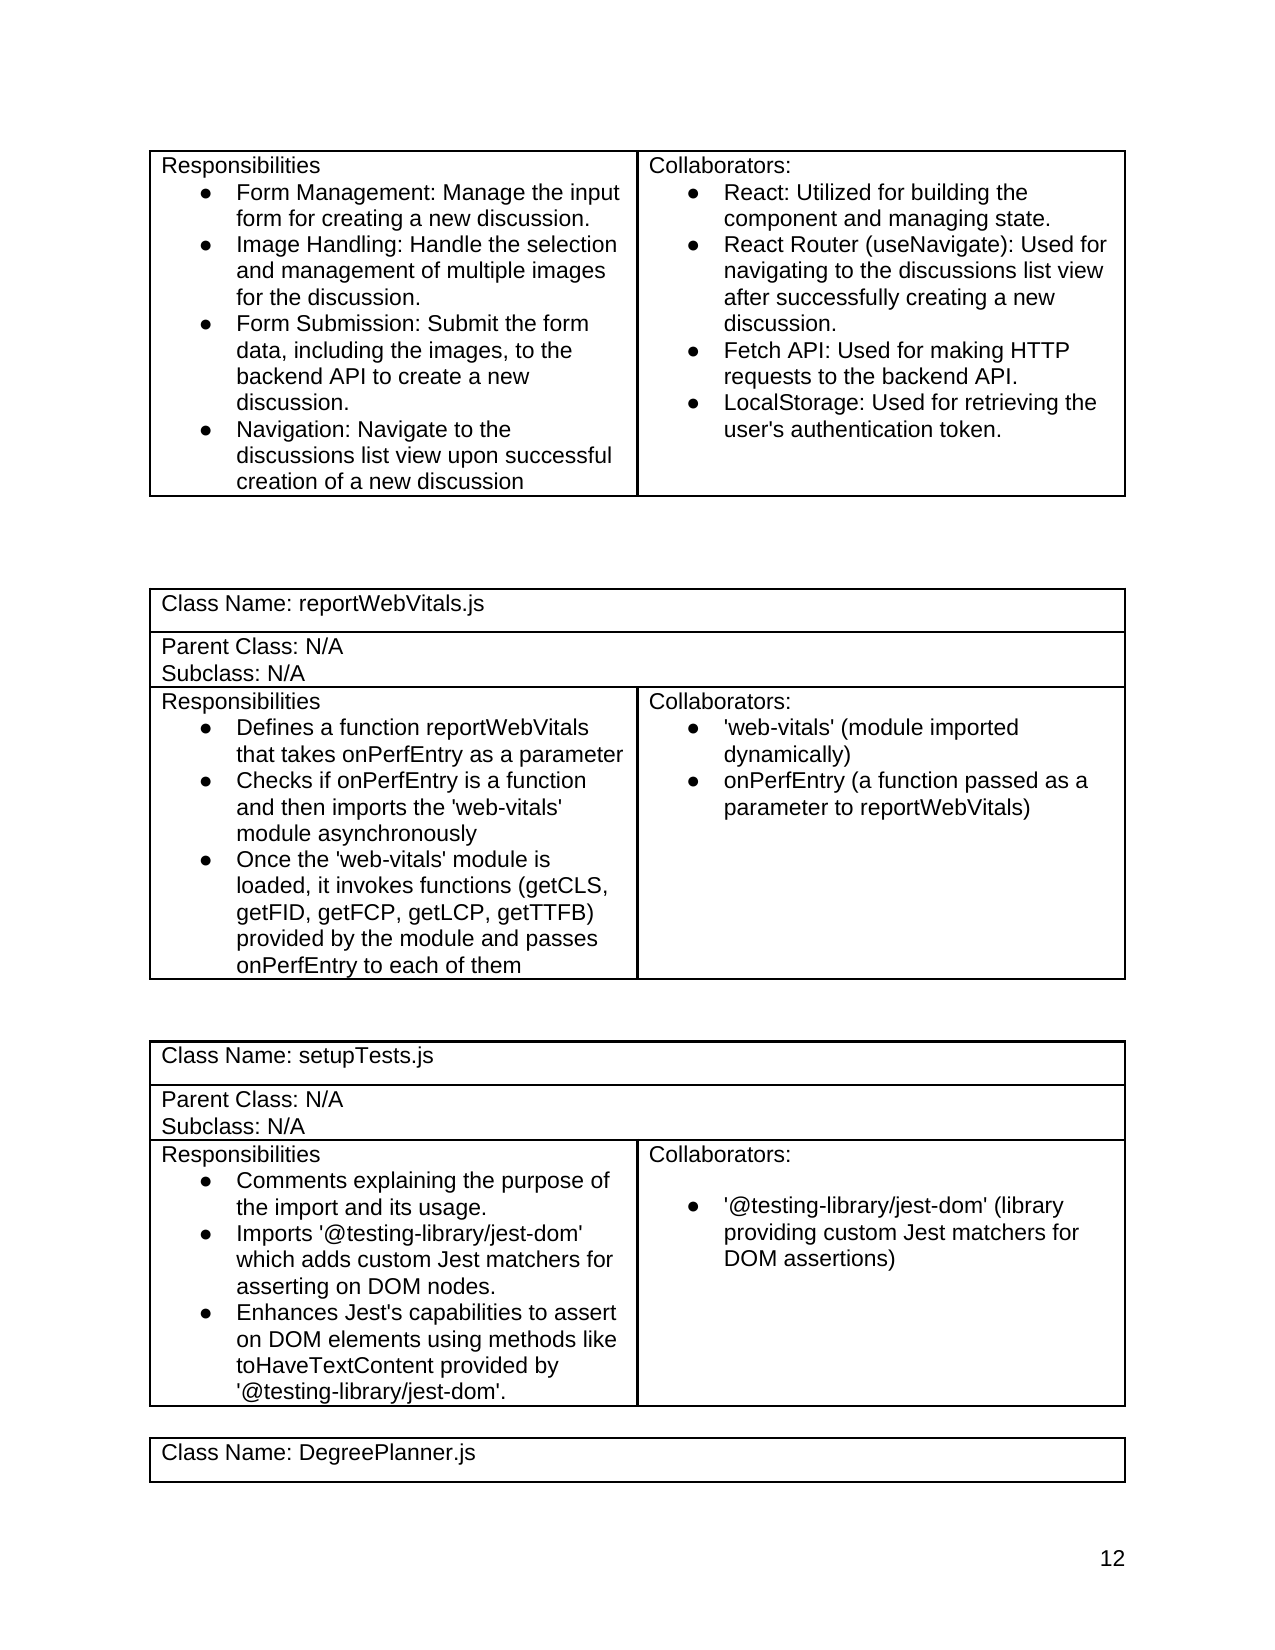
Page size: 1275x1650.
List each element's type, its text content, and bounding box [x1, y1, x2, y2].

table_cell Parent Class: N/A Subclass: N/A [151, 633, 1124, 686]
table_cell Collaborators: 'web-vitals' (module imported dynamically) onPerfEntry (a function passed as a parameter to reportWebVitals) [639, 688, 1124, 978]
table_cell Responsibilities Form Management: Manage the input form for creating a new discussion. Image Handling: Handle the selection and management of multiple images for the discussion. Form Submission: Submit the form data, including the images, to the backend API to create a new discussion. Navigation: Navigate to the discussions list view upon successful creation of a new discussion [151, 152, 636, 495]
table_cell Responsibilities Comments explaining the purpose of the import and its usage. Imports '@testing-library/jest-dom' which adds custom Jest matchers for asserting on DOM nodes. Enhances Jest's capabilities to assert on DOM elements using methods like toHaveTextContent provided by '@testing-library/jest-dom'. [151, 1141, 636, 1404]
table_header Class Name: setupTests.js [151, 1043, 1124, 1084]
table_cell Responsibilities Defines a function reportWebVitals that takes onPerfEntry as a parameter Checks if onPerfEntry is a function and then imports the 'web-vitals' module asynchronously Once the 'web-vitals' module is loaded, it invokes functions (getCLS, getFID, getFCP, getLCP, getTTFB) provided by the module and passes onPerfEntry to each of them [151, 688, 636, 978]
table_header Class Name: DegreePlanner.js [151, 1439, 1124, 1481]
table_cell Collaborators: '@testing-library/jest-dom' (library providing custom Jest matchers for DOM assertions) [639, 1141, 1124, 1404]
table_header Class Name: reportWebVitals.js [151, 590, 1124, 631]
table_cell Parent Class: N/A Subclass: N/A [151, 1086, 1124, 1139]
table_cell Collaborators: React: Utilized for building the component and managing state. React Router (useNavigate): Used for navigating to the discussions list view after successfully creating a new discussion. Fetch API: Used for making HTTP requests to the backend API. LocalStorage: Used for retrieving the user's authentication token. [639, 152, 1124, 495]
